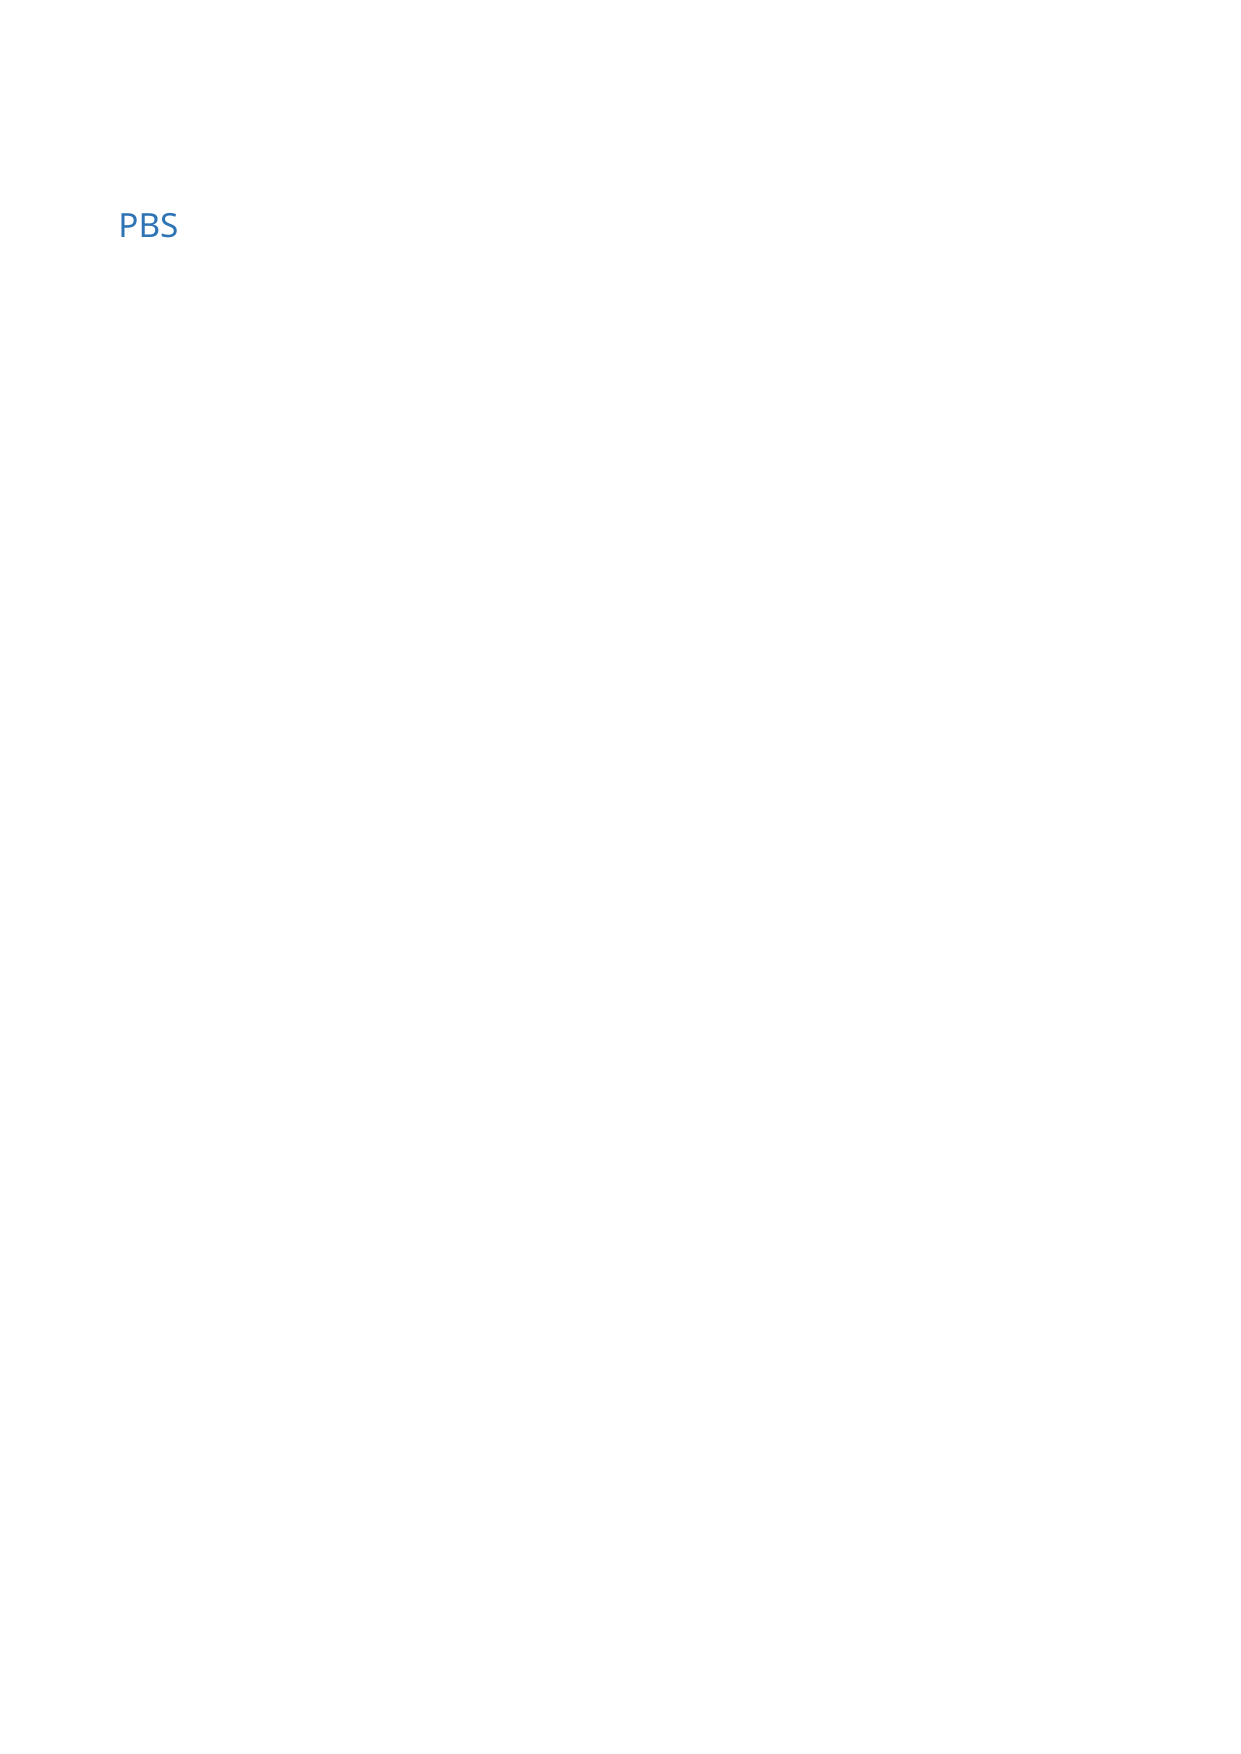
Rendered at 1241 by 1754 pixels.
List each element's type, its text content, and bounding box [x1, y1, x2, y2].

subtitle PBS [118, 202, 1122, 248]
